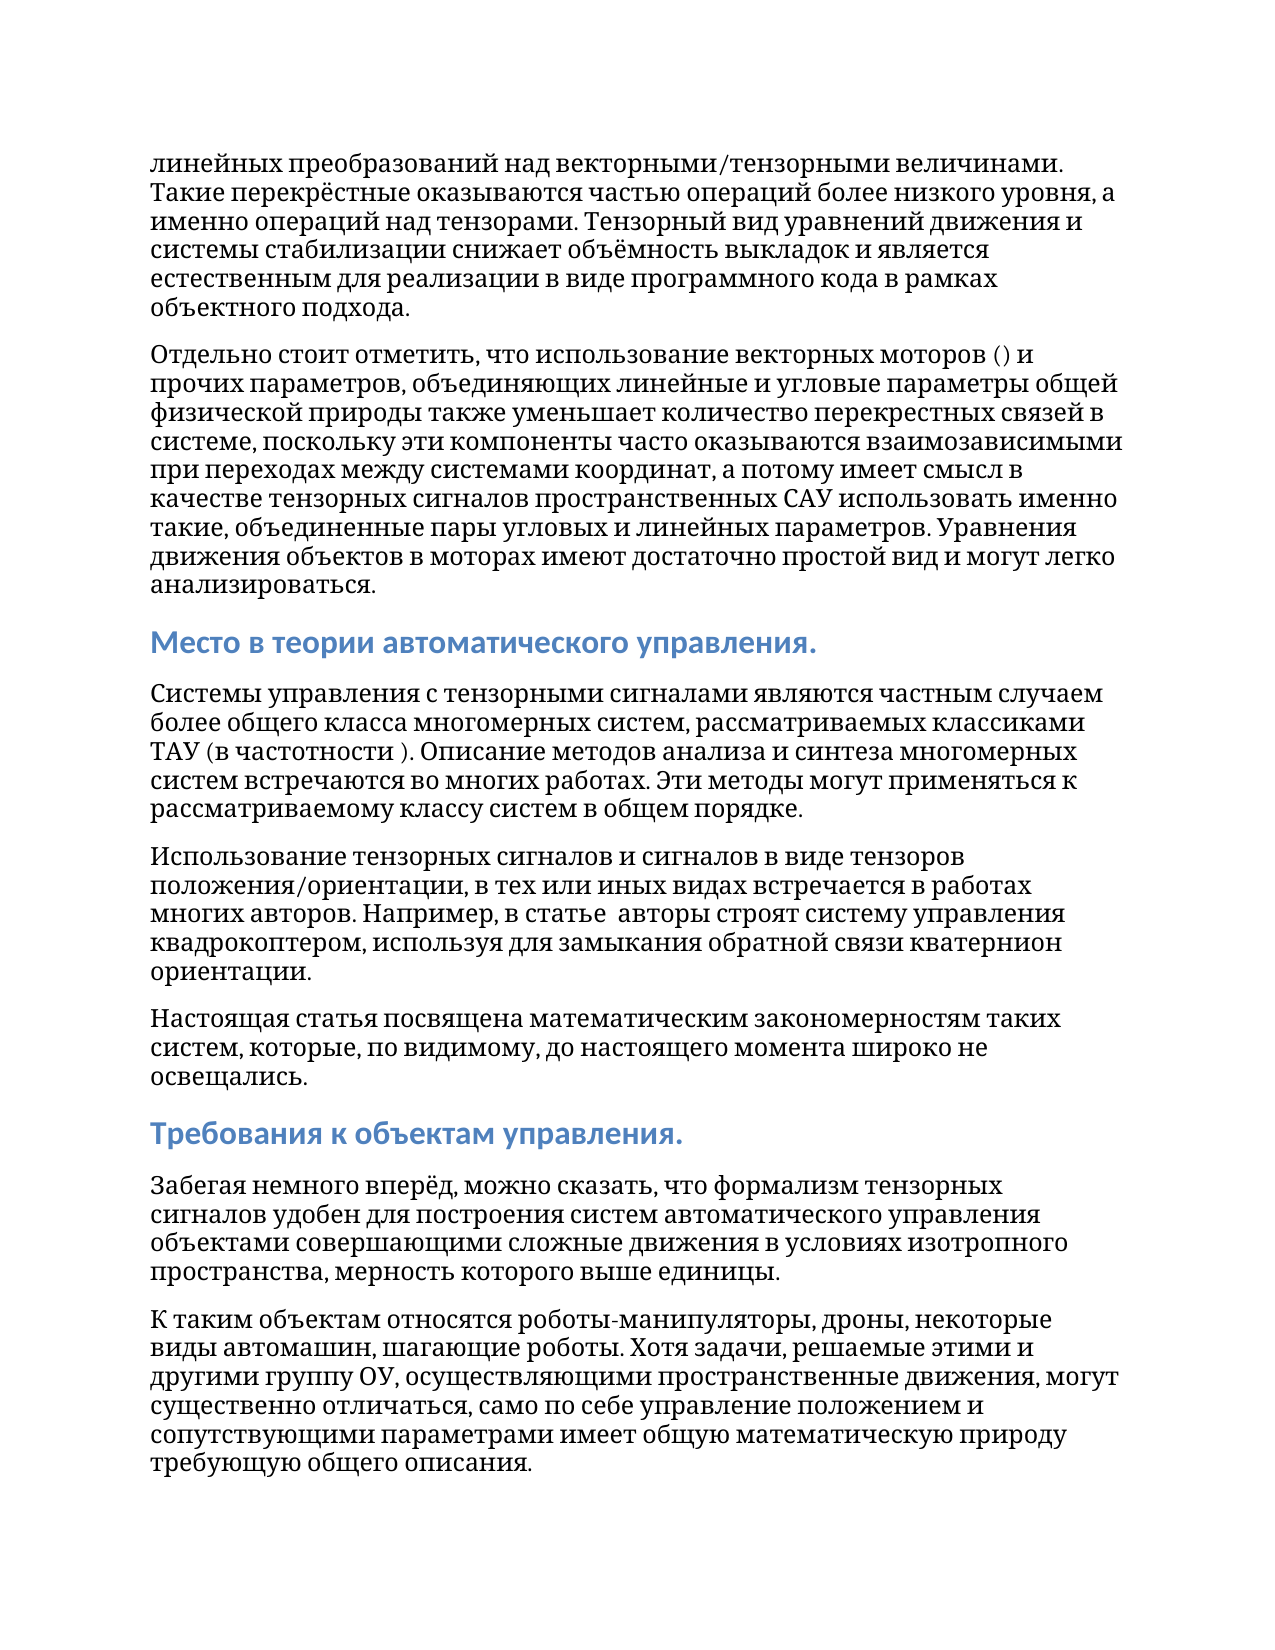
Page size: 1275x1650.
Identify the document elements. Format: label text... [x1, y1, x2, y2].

subtitle Требования к объектам управления. [150, 1112, 1125, 1153]
text Использование тензорных сигналов и сигналов в виде тензоров положения/ориентации, в тех или иных видах встречается в работах многих авторов. Например, в статье авторы строят систему управления квадрокоптером, используя для замыкания обратной связи кватернион ориентации. [150, 843, 1125, 987]
text Настоящая статья посвящена математическим закономерностям таких систем, которые, по видимому, до настоящего момента широко не освещались. [150, 1005, 1125, 1092]
text Отдельно стоит отметить, что использование векторных моторов () и прочих параметров, объединяющих линейные и угловые параметры общей физической природы также уменьшает количество перекрестных связей в системе, поскольку эти компоненты часто оказываются взаимозависимыми при переходах между системами координат, а потому имеет смысл в качестве тензорных сигналов пространственных САУ использовать именно такие, объединенные пары угловых и линейных параметров. Уравнения движения объектов в моторах имеют достаточно простой вид и могут легко анализироваться. [150, 341, 1125, 600]
subtitle Место в теории автоматического управления. [150, 621, 1125, 662]
text К таким объектам относятся роботы-манипуляторы, дроны, некоторые виды автомашин, шагающие роботы. Хотя задачи, решаемые этими и другими группу ОУ, осуществляющими пространственные движения, могут существенно отличаться, само по себе управление положением и сопутствующими параметрами имеет общую математическую природу требующую общего описания. [150, 1306, 1125, 1478]
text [150, 150, 1125, 322]
text Забегая немного вперёд, можно сказать, что формализм тензорных сигналов удобен для построения систем автоматического управления объектами совершающими сложные движения в условиях изотропного пространства, мерность которого выше единицы. [150, 1172, 1125, 1287]
text Системы управления с тензорными сигналами являются частным случаем более общего класса многомерных систем, рассматриваемых классиками ТАУ (в частотности ). Описание методов анализа и синтеза многомерных систем встречаются во многих работах. Эти методы могут применяться к рассматриваемому классу систем в общем порядке. [150, 680, 1125, 824]
